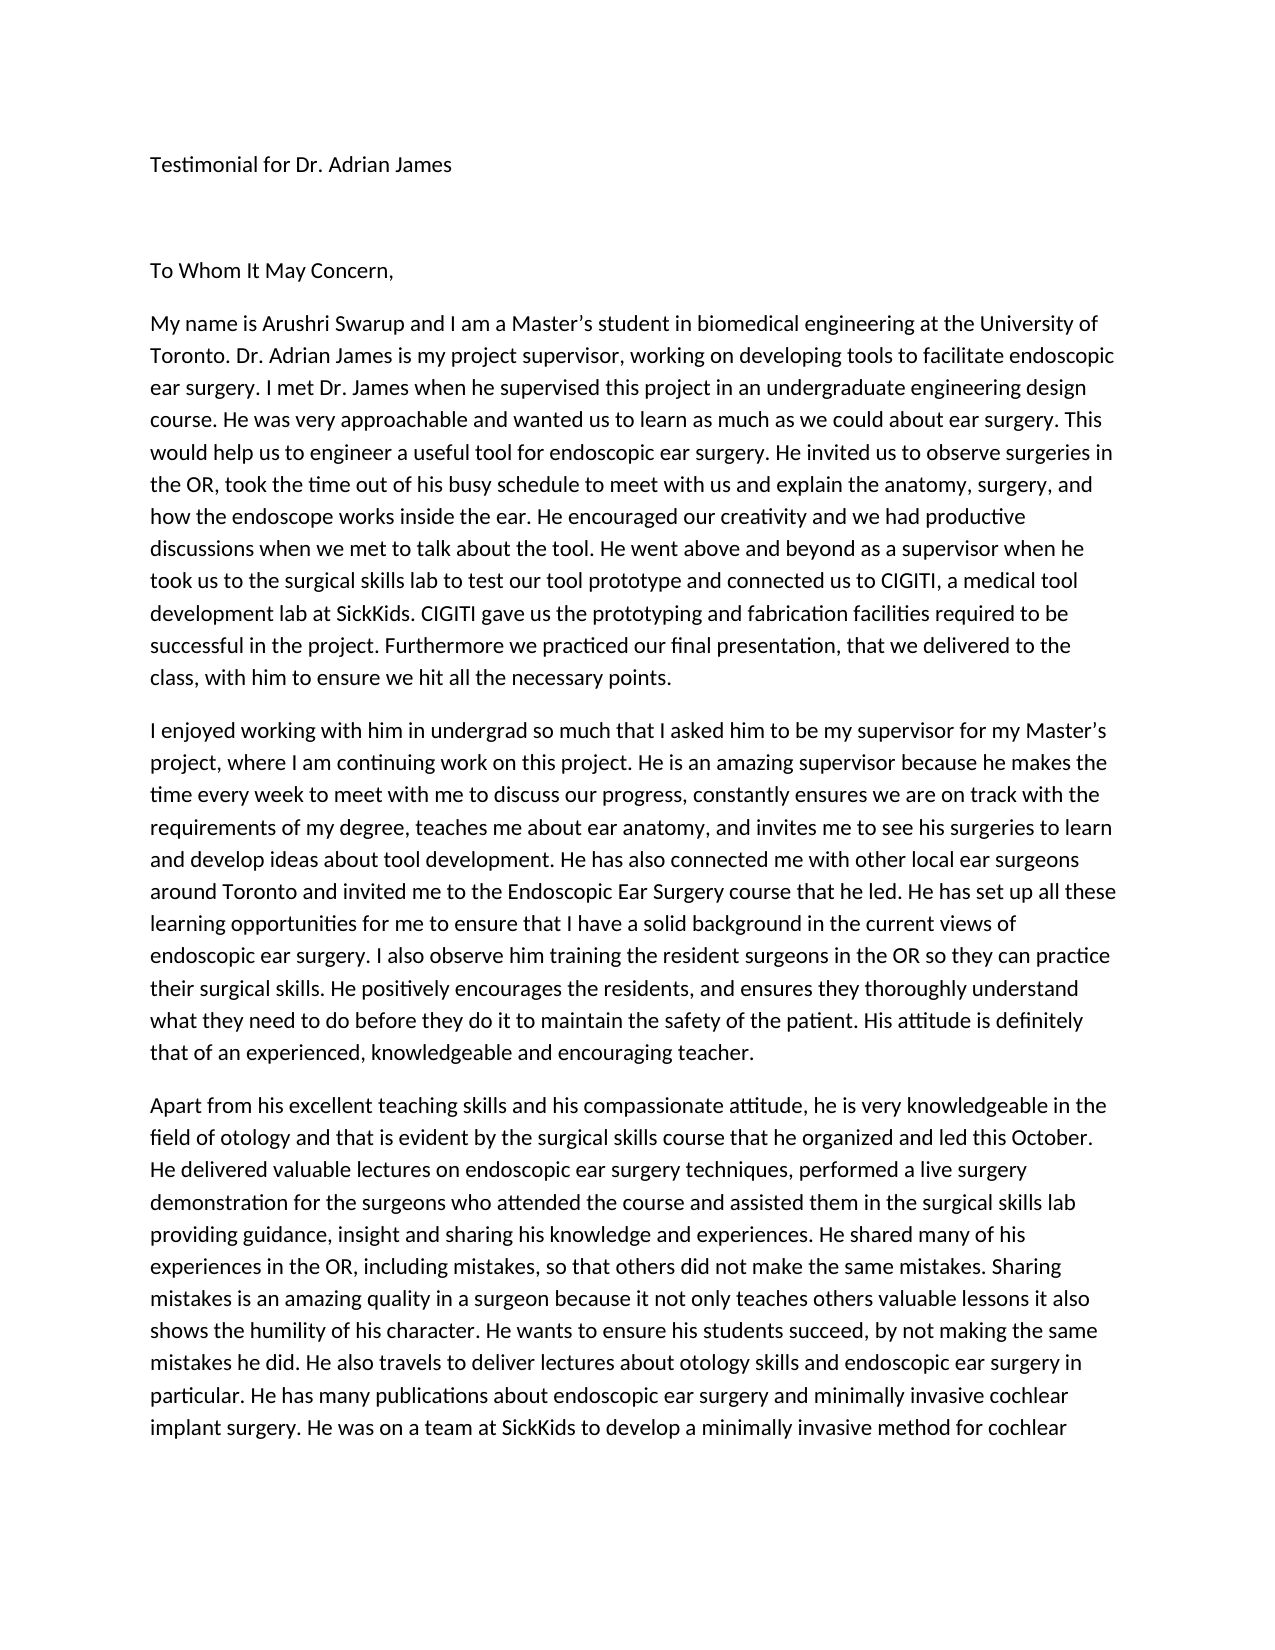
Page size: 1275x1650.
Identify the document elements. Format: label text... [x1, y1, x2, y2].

text Testimonial for Dr. Adrian James [150, 150, 1125, 178]
text I enjoyed working with him in undergrad so much that I asked him to be my supervisor for my Master’s project, where I am continuing work on this project. He is an amazing supervisor because he makes the time every week to meet with me to discuss our progress, constantly ensures we are on track with the requirements of my degree, teaches me about ear anatomy, and invites me to see his surgeries to learn and develop ideas about tool development. He has also connected me with other local ear surgeons around Toronto and invited me to the Endoscopic Ear Surgery course that he led. He has set up all these learning opportunities for me to ensure that I have a solid background in the current views of endoscopic ear surgery. I also observe him training the resident surgeons in the OR so they can practice their surgical skills. He positively encourages the residents, and ensures they thoroughly understand what they need to do before they do it to maintain the safety of the patient. His attitude is definitely that of an experienced, knowledgeable and encouraging teacher. [150, 716, 1125, 1066]
text To Whom It May Concern, [150, 256, 1125, 284]
text My name is Arushri Swarup and I am a Master’s student in biomedical engineering at the University of Toronto. Dr. Adrian James is my project supervisor, working on developing tools to facilitate endoscopic ear surgery. I met Dr. James when he supervised this project in an undergraduate engineering design course. He was very approachable and wanted us to learn as much as we could about ear surgery. This would help us to engineer a useful tool for endoscopic ear surgery. He invited us to observe surgeries in the OR, took the time out of his busy schedule to meet with us and explain the anatomy, surgery, and how the endoscope works inside the ear. He encouraged our creativity and we had productive discussions when we met to talk about the tool. He went above and beyond as a supervisor when he took us to the surgical skills lab to test our tool prototype and connected us to CIGITI, a medical tool development lab at SickKids. CIGITI gave us the prototyping and fabrication facilities required to be successful in the project. Furthermore we practiced our final presentation, that we delivered to the class, with him to ensure we hit all the necessary points. [150, 309, 1125, 691]
